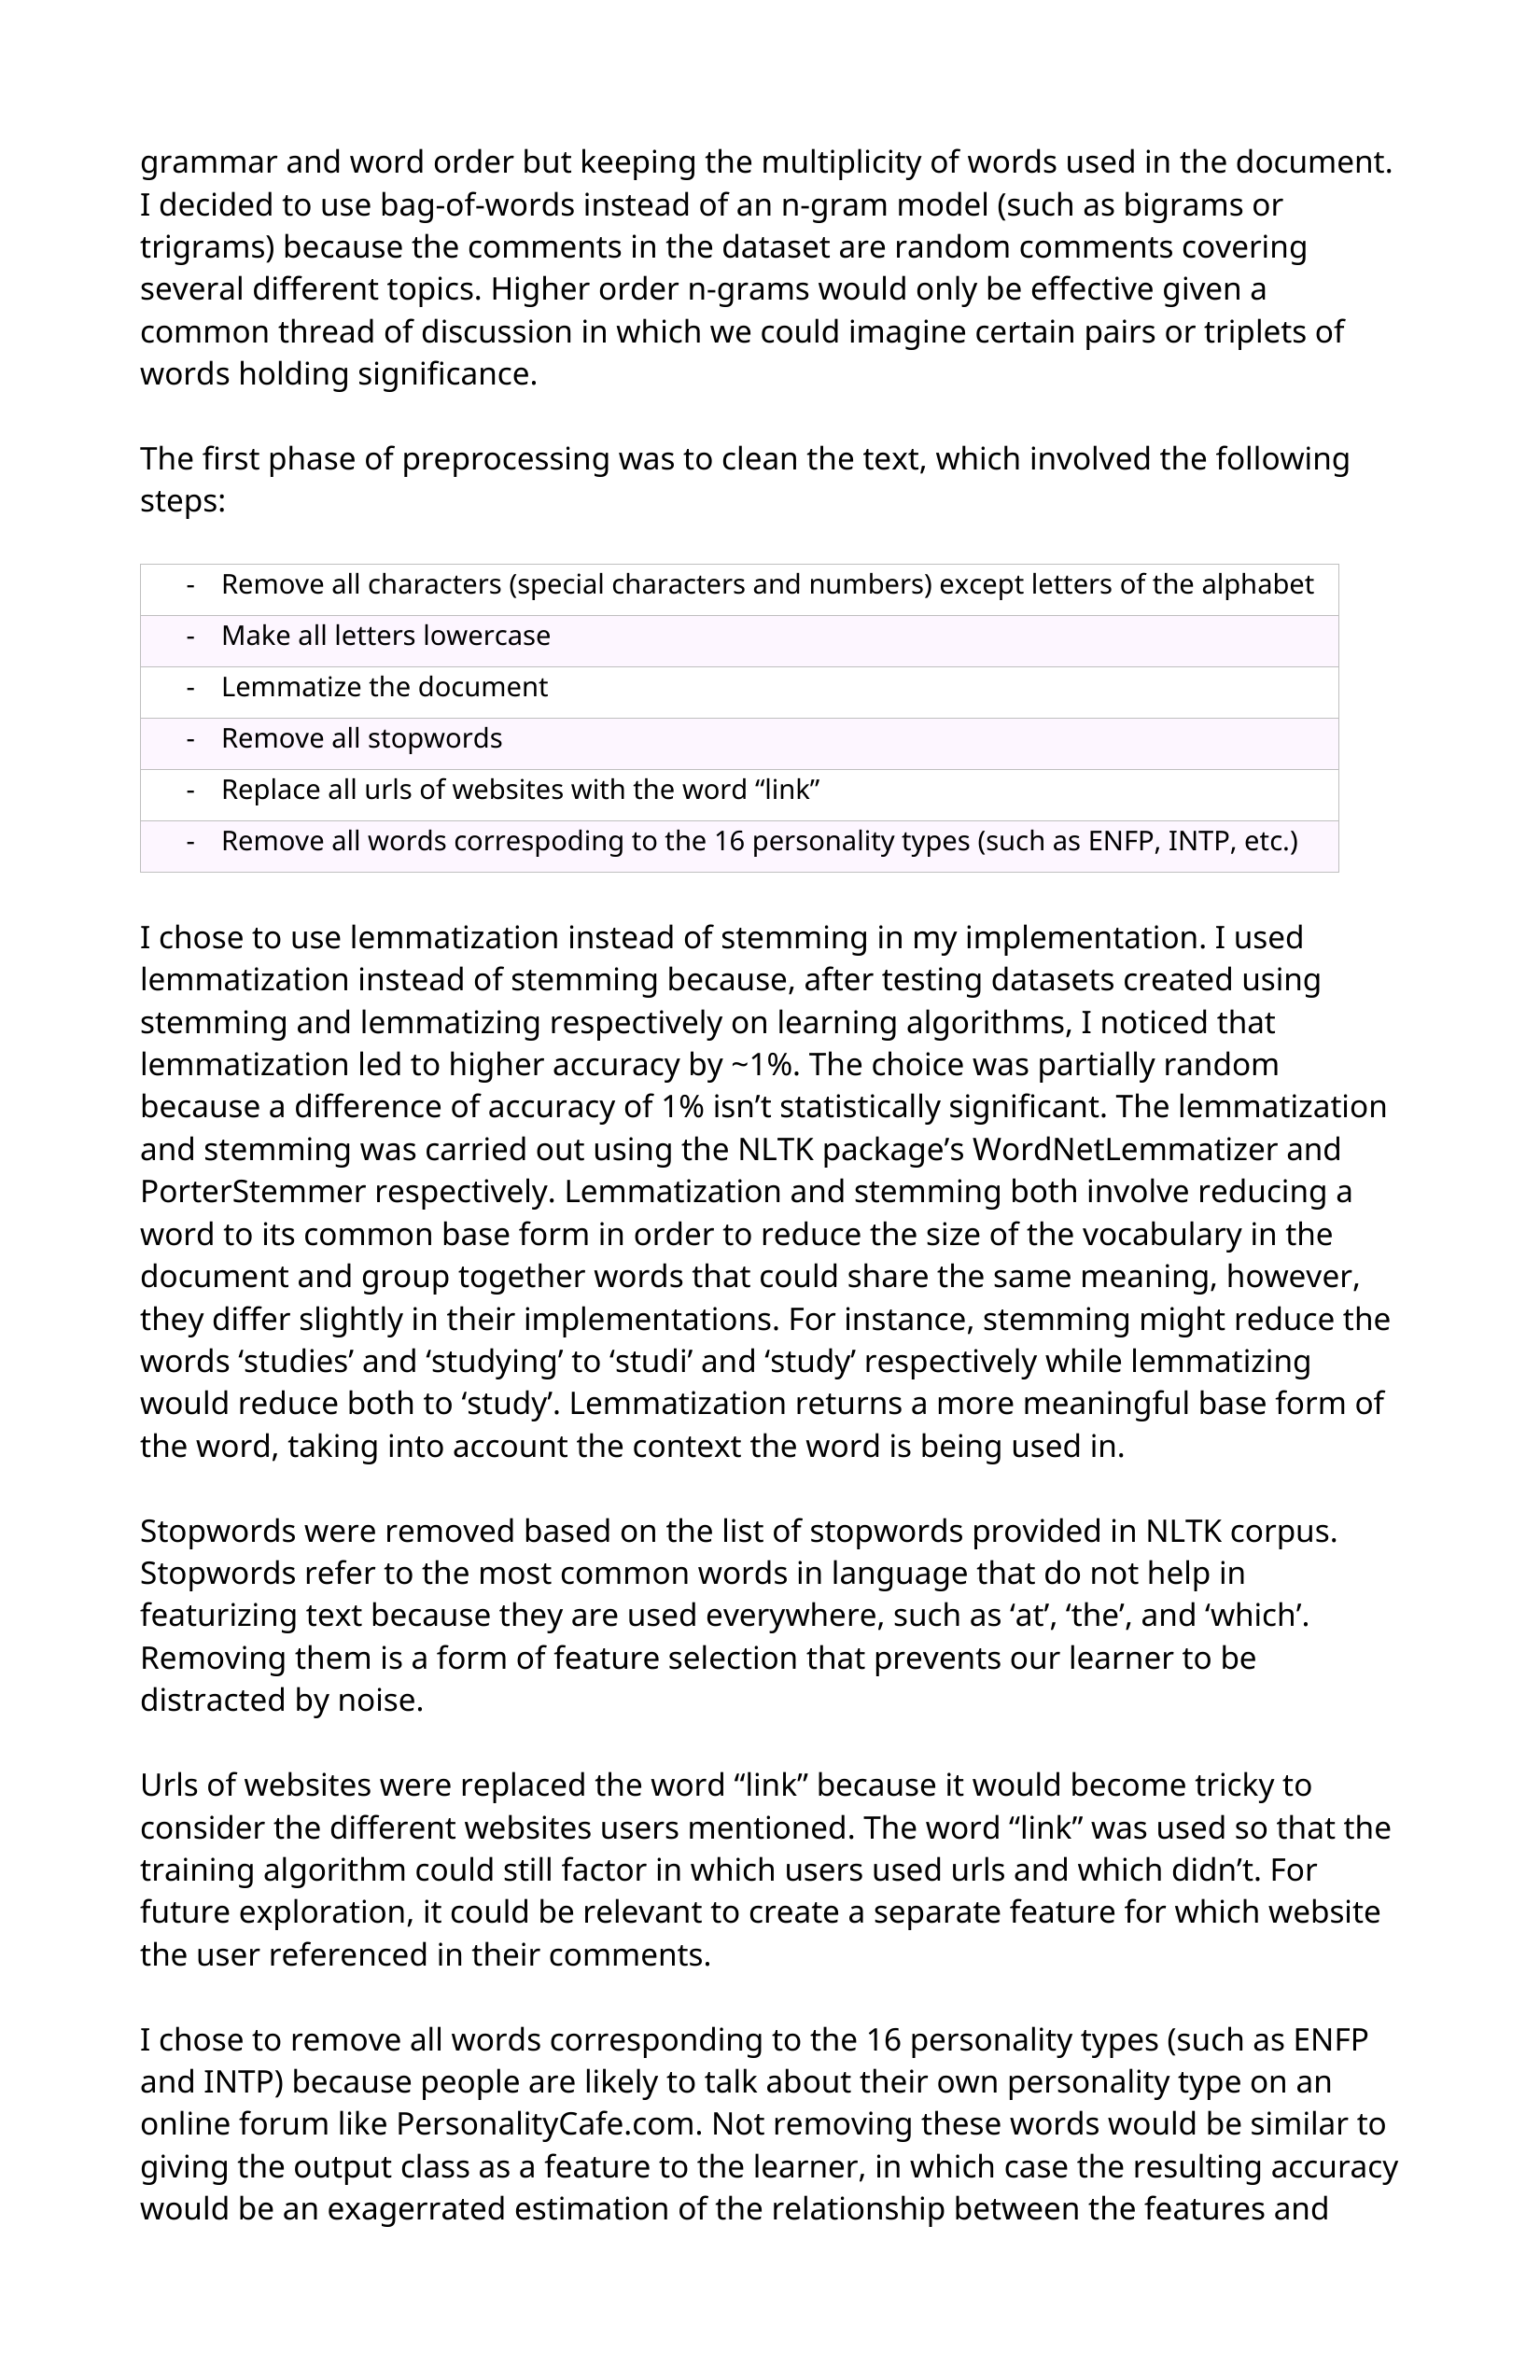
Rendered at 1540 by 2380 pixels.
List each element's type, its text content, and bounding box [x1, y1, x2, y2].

text Stopwords were removed based on the list of stopwords provided in NLTK corpus. Stopwords refer to the most common words in language that do not help in featurizing text because they are used everywhere, such as ‘at’, ‘the’, and ‘which’. Removing them is a form of feature selection that prevents our learner to be distracted by noise. [140, 1508, 1400, 1720]
text Urls of websites were replaced the word “link” because it would become tricky to consider the different websites users mentioned. The word “link” was used so that the training algorithm could still factor in which users used urls and which didn’t. For future exploration, it could be relevant to create a separate feature for which website the user referenced in their comments. [140, 1763, 1400, 1975]
text The first phase of preprocessing was to clean the text, which involved the following steps: [140, 437, 1400, 522]
table_header Remove all characters (special characters and numbers) except letters of the alphabet [141, 565, 1338, 615]
table_cell Make all letters lowercase [141, 616, 1338, 666]
table_cell Replace all urls of websites with the word “link” [141, 770, 1338, 820]
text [140, 140, 1400, 394]
text I chose to use lemmatization instead of stemming in my implementation. I used lemmatization instead of stemming because, after testing datasets created using stemming and lemmatizing respectively on learning algorithms, I noticed that lemmatization led to higher accuracy by ~1%. The choice was partially random because a difference of accuracy of 1% isn’t statistically significant. The lemmatization and stemming was carried out using the NLTK package’s WordNetLemmatizer and PorterStemmer respectively. Lemmatization and stemming both involve reducing a word to its common base form in order to reduce the size of the vocabulary in the document and group together words that could share the same meaning, however, they differ slightly in their implementations. For instance, stemming might reduce the words ‘studies’ and ‘studying’ to ‘studi’ and ‘study’ respectively while lemmatizing would reduce both to ‘study’. Lemmatization returns a more meaningful base form of the word, taking into account the context the word is being used in. [140, 916, 1400, 1466]
table_cell Remove all stopwords [141, 719, 1338, 769]
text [140, 2017, 1400, 2229]
table_cell Lemmatize the document [141, 667, 1338, 718]
table_cell Remove all words correspoding to the 16 personality types (such as ENFP, INTP, etc.) [141, 821, 1338, 872]
